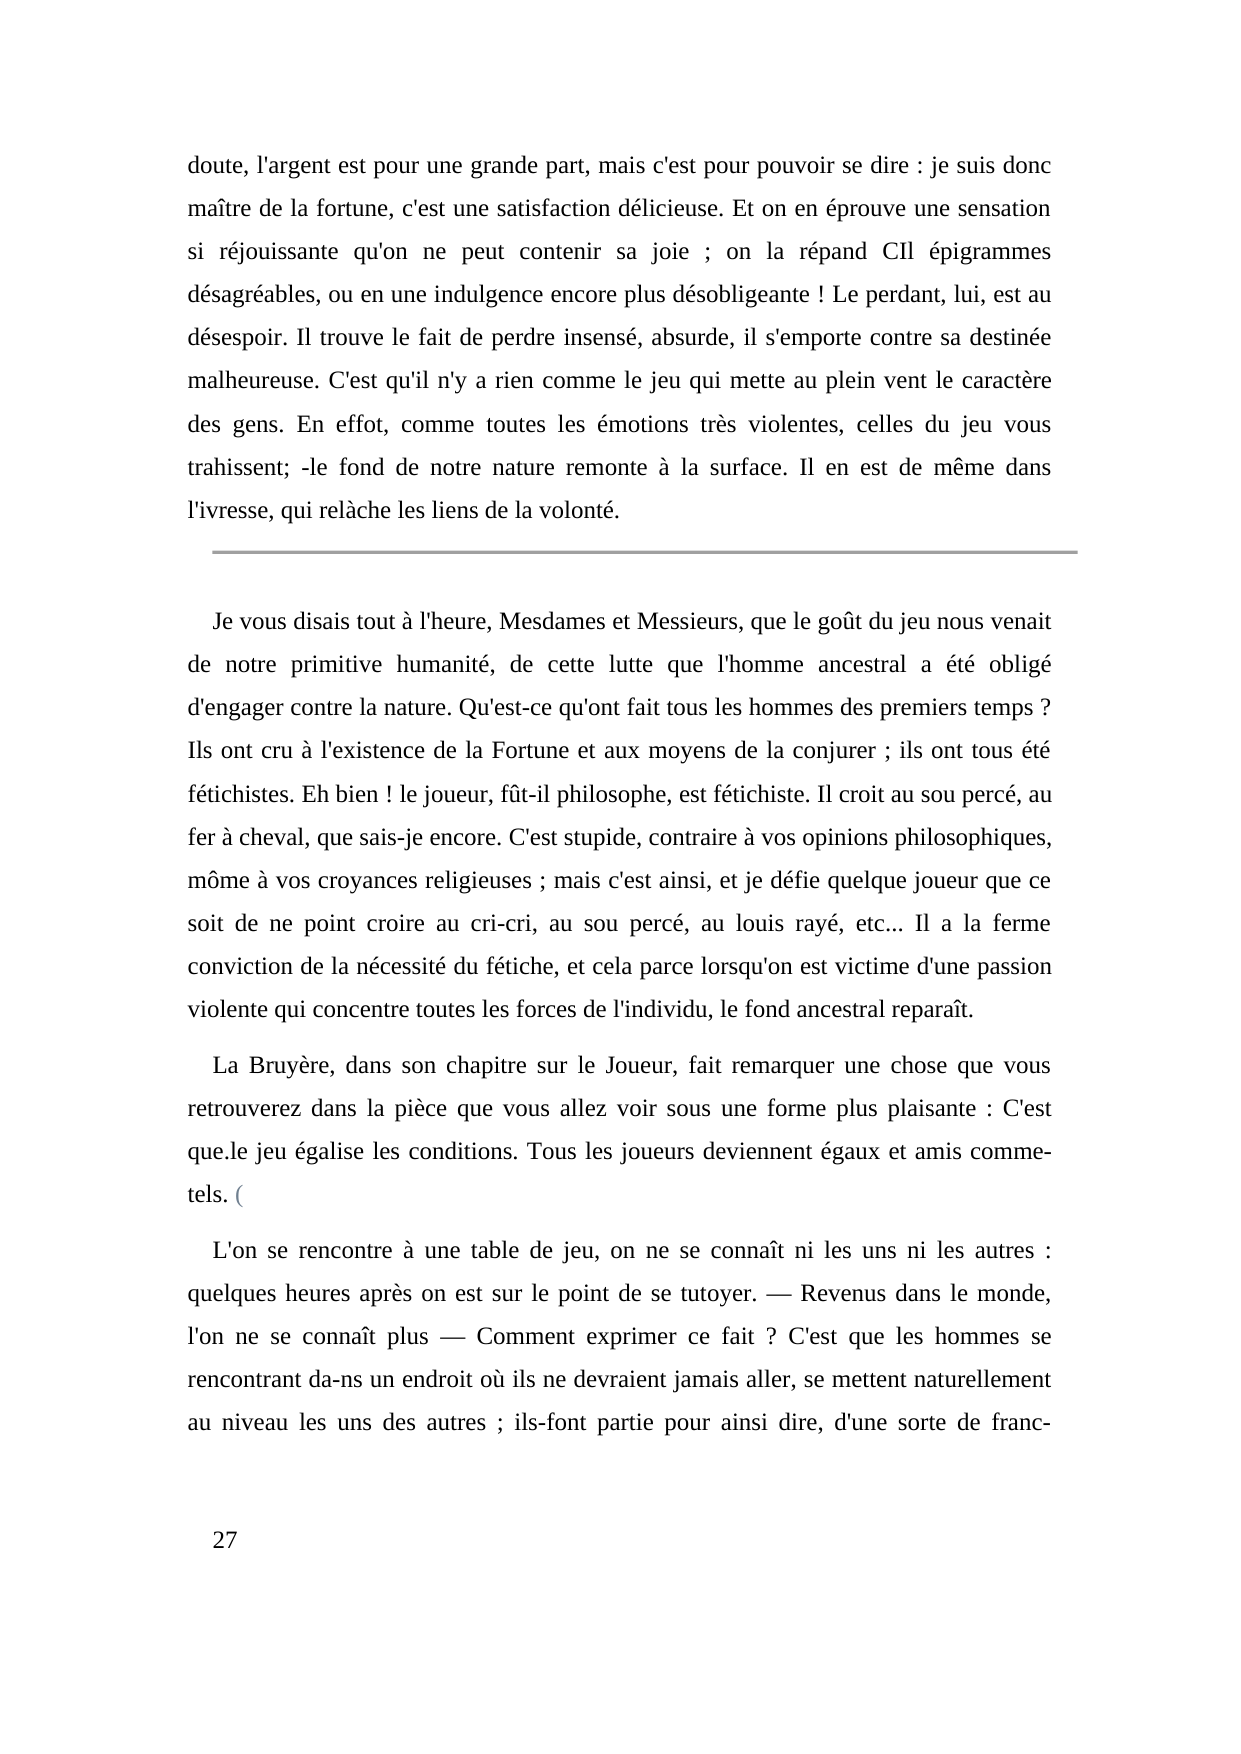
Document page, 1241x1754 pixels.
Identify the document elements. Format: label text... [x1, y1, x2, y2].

text La Bruyère, dans son chapitre sur le Joueur, fait remarquer une chose que vous retrouverez dans la pièce que vous allez voir sous une forme plus plaisante : C'est que.le jeu égalise les conditions. Tous les joueurs deviennent égaux et amis comme- tels. ( [187, 1050, 1053, 1208]
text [187, 150, 1053, 524]
text Je vous disais tout à l'heure, Mesdames et Messieurs, que le goût du jeu nous venait de notre primitive humanité, de cette lutte que l'homme ancestral a été obligé d'engager contre la nature. Qu'est-ce qu'ont fait tous les hommes des premiers temps ? Ils ont cru à l'existence de la Fortune et aux moyens de la conjurer ; ils ont tous été fétichistes. Eh bien ! le joueur, fût-il philosophe, est fétichiste. Il croit au sou percé, au fer à cheval, que sais-je encore. C'est stupide, contraire à vos opinions philosophiques, môme à vos croyances religieuses ; mais c'est ainsi, et je défie quelque joueur que ce soit de ne point croire au cri-cri, au sou percé, au louis rayé, etc... Il a la ferme conviction de la nécessité du fétiche, et cela parce lorsqu'on est victime d'une passion violente qui concentre toutes les forces de l'individu, le fond ancestral reparaît. [187, 606, 1053, 1023]
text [187, 1235, 1053, 1436]
